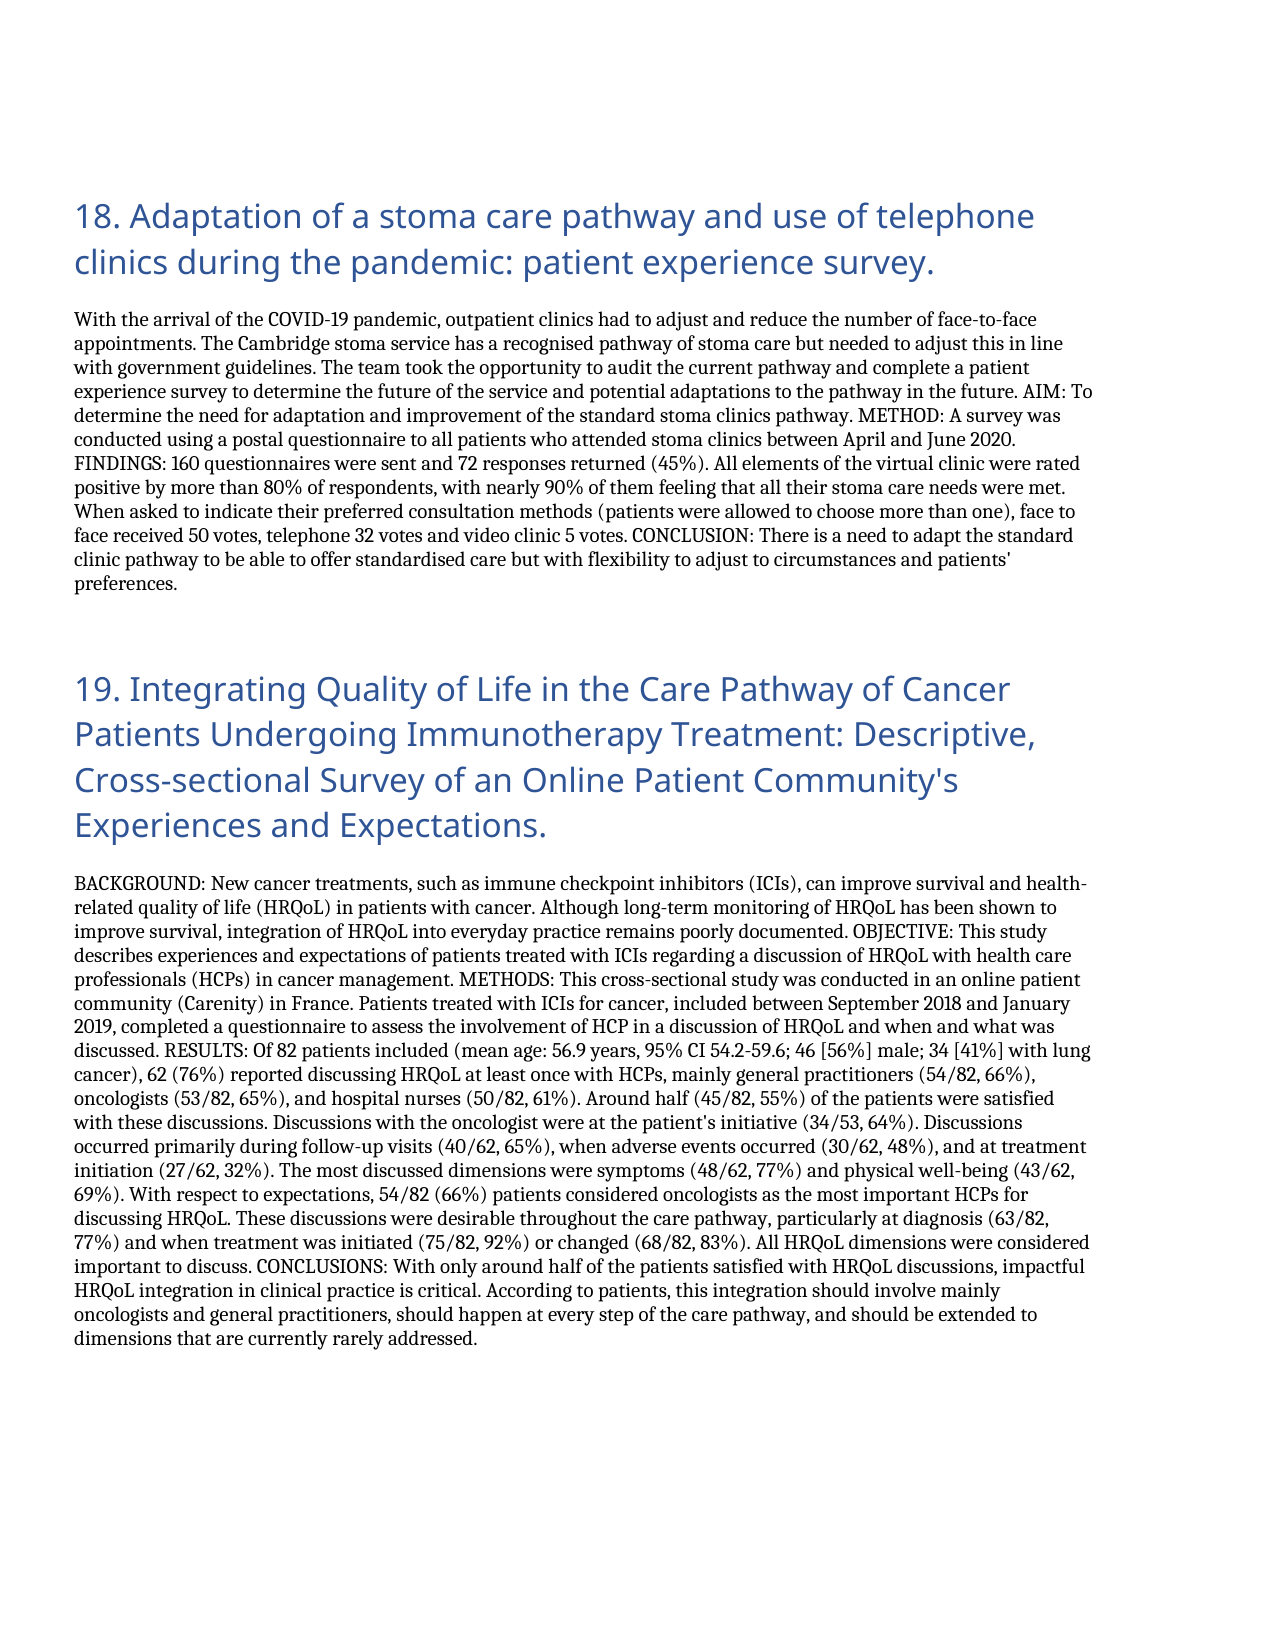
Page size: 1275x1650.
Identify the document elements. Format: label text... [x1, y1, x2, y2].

subtitle 18. Adaptation of a stoma care pathway and use of telephone clinics during the pandemic: patient experience survey. With the arrival of the COVID-19 pandemic, outpatient clinics had to adjust and reduce the number of face-to-face appointments. The Cambridge stoma service has a recognised pathway of stoma care but needed to adjust this in line with government guidelines. The team took the opportunity to audit the current pathway and complete a patient experience survey to determine the future of the service and potential adaptations to the pathway in the future. AIM: To determine the need for adaptation and improvement of the standard stoma clinics pathway. METHOD: A survey was conducted using a postal questionnaire to all patients who attended stoma clinics between April and June 2020. FINDINGS: 160 questionnaires were sent and 72 responses returned (45%). All elements of the virtual clinic were rated positive by more than 80% of respondents, with nearly 90% of them feeling that all their stoma care needs were met. When asked to indicate their preferred consultation methods (patients were allowed to choose more than one), face to face received 50 votes, telephone 32 votes and video clinic 5 votes. CONCLUSION: There is a need to adapt the standard clinic pathway to be able to offer standardised care but with flexibility to adjust to circumstances and patients' preferences. [74, 148, 1098, 595]
subtitle 19. Integrating Quality of Life in the Care Pathway of Cancer Patients Undergoing Immunotherapy Treatment: Descriptive, Cross-sectional Survey of an Online Patient Community's Experiences and Expectations. BACKGROUND: New cancer treatments, such as immune checkpoint inhibitors (ICIs), can improve survival and health-related quality of life (HRQoL) in patients with cancer. Although long-term monitoring of HRQoL has been shown to improve survival, integration of HRQoL into everyday practice remains poorly documented. OBJECTIVE: This study describes experiences and expectations of patients treated with ICIs regarding a discussion of HRQoL with health care professionals (HCPs) in cancer management. METHODS: This cross-sectional study was conducted in an online patient community (Carenity) in France. Patients treated with ICIs for cancer, included between September 2018 and January 2019, completed a questionnaire to assess the involvement of HCP in a discussion of HRQoL and when and what was discussed. RESULTS: Of 82 patients included (mean age: 56.9 years, 95% CI 54.2-59.6; 46 [56%] male; 34 [41%] with lung cancer), 62 (76%) reported discussing HRQoL at least once with HCPs, mainly general practitioners (54/82, 66%), oncologists (53/82, 65%), and hospital nurses (50/82, 61%). Around half (45/82, 55%) of the patients were satisfied with these discussions. Discussions with the oncologist were at the patient's initiative (34/53, 64%). Discussions occurred primarily during follow-up visits (40/62, 65%), when adverse events occurred (30/62, 48%), and at treatment initiation (27/62, 32%). The most discussed dimensions were symptoms (48/62, 77%) and physical well-being (43/62, 69%). With respect to expectations, 54/82 (66%) patients considered oncologists as the most important HCPs for discussing HRQoL. These discussions were desirable throughout the care pathway, particularly at diagnosis (63/82, 77%) and when treatment was initiated (75/82, 92%) or changed (68/82, 83%). All HRQoL dimensions were considered important to discuss. CONCLUSIONS: With only around half of the patients satisfied with HRQoL discussions, impactful HRQoL integration in clinical practice is critical. According to patients, this integration should involve mainly oncologists and general practitioners, should happen at every step of the care pathway, and should be extended to dimensions that are currently rarely addressed. [74, 620, 1098, 1351]
